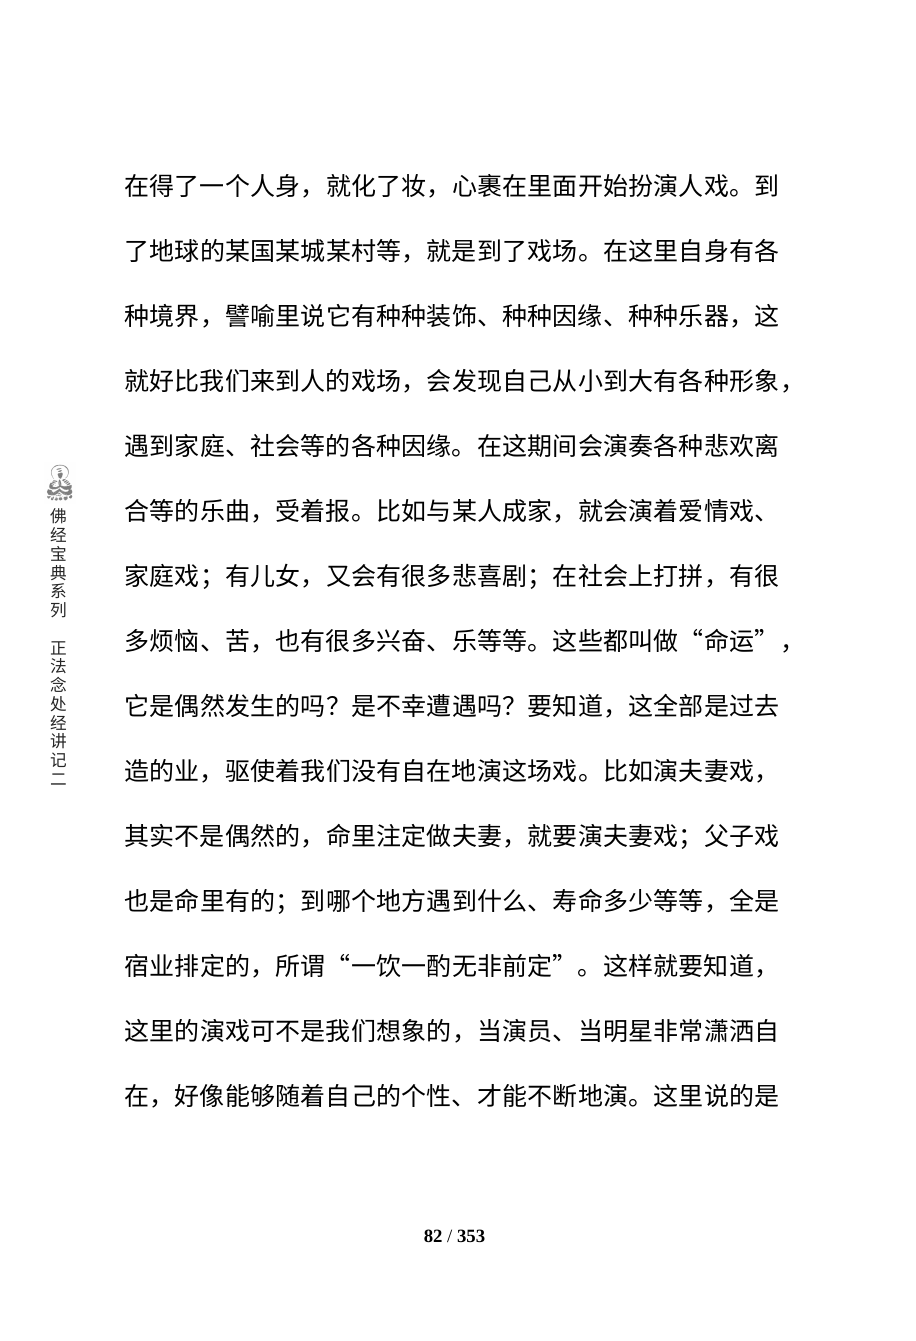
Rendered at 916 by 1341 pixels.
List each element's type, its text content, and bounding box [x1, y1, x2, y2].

picture [44, 462, 76, 504]
